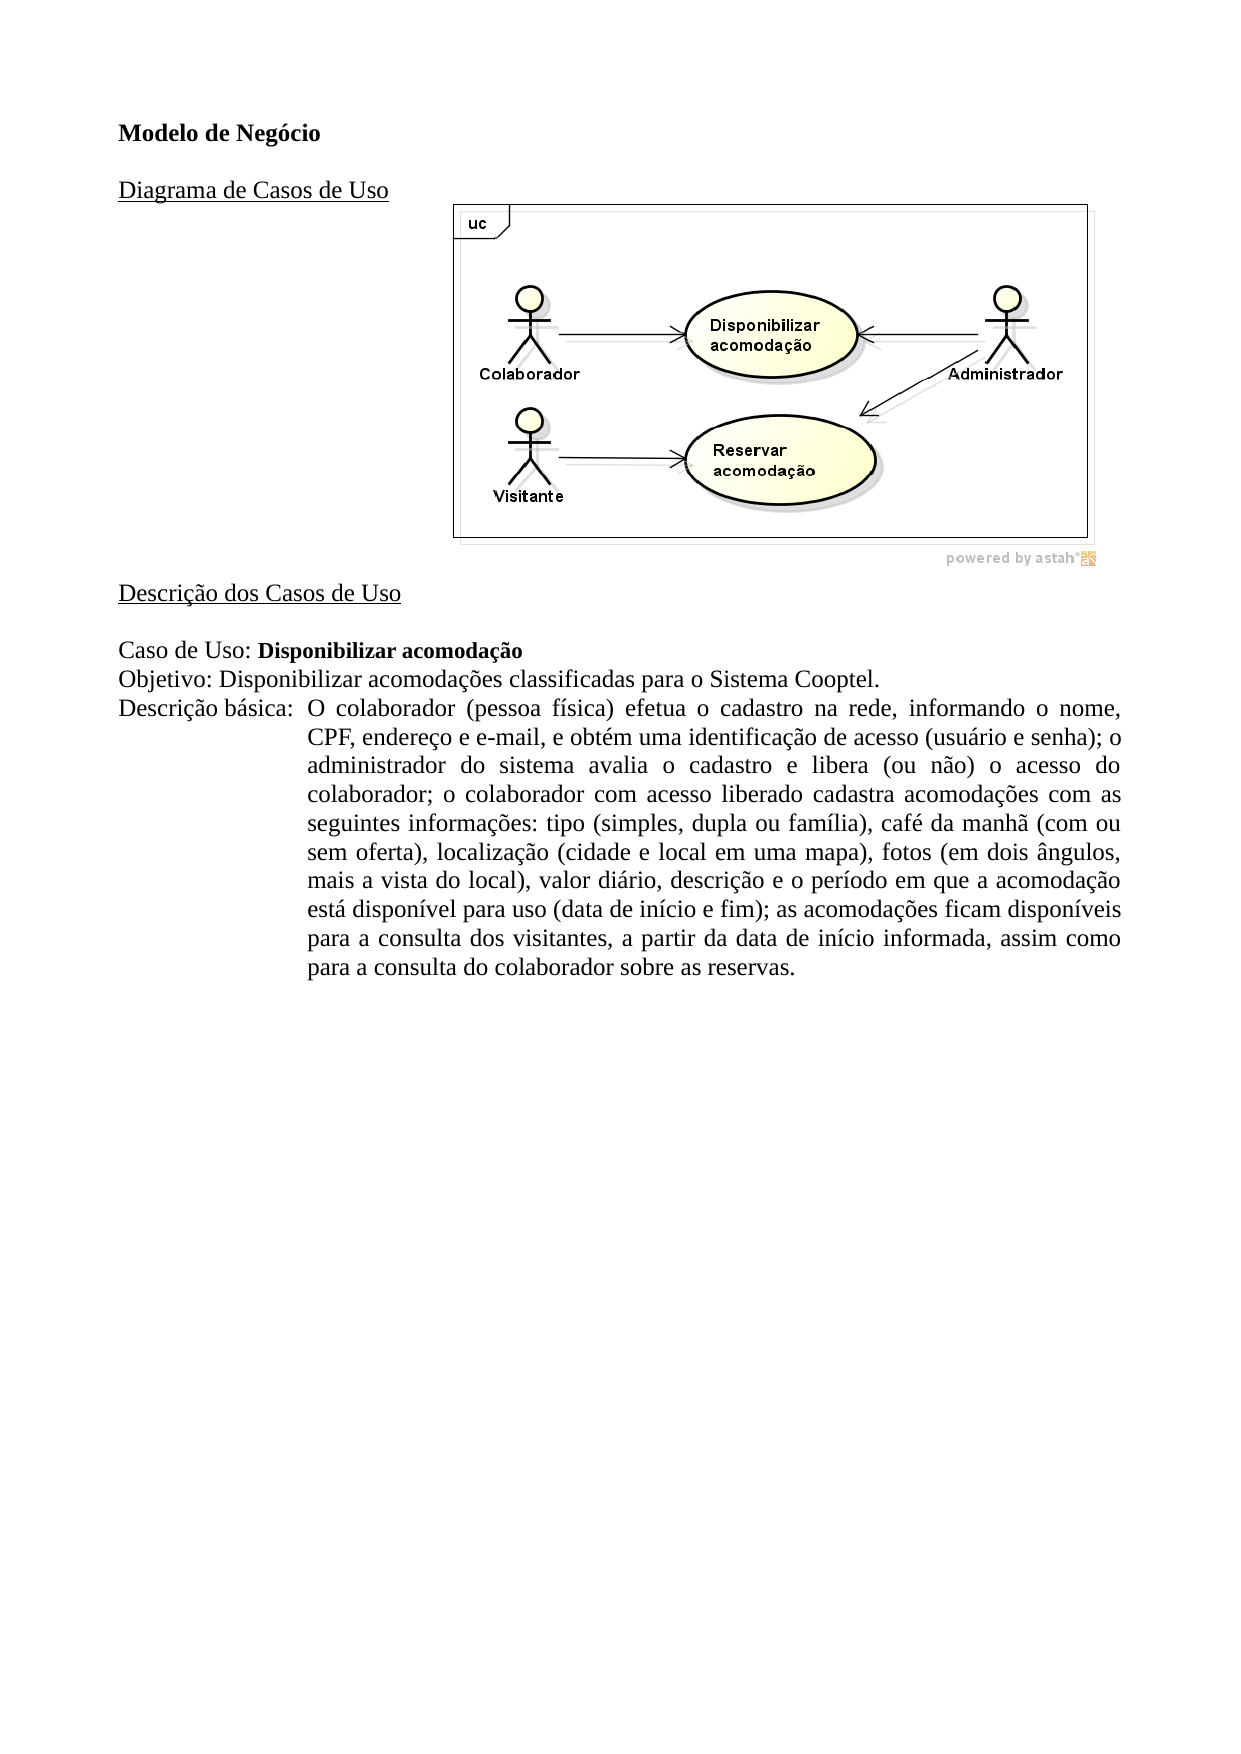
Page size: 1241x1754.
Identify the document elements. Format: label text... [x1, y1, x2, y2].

text Objetivo: Disponibilizar acomodações classificadas para o Sistema Cooptel. [118, 664, 1122, 693]
text Descrição básica: O colaborador (pessoa física) efetua o cadastro na rede, informando o nome, CPF, endereço e e-mail, e obtém uma identificação de acesso (usuário e senha); o administrador do sistema avalia o cadastro e libera (ou não) o acesso do colaborador; o colaborador com acesso liberado cadastra acomodações com as seguintes informações: tipo (simples, dupla ou família), café da manhã (com ou sem oferta), localização (cidade e local em uma mapa), fotos (em dois ângulos, mais a vista do local), valor diário, descrição e o período em que a acomodação está disponível para uso (data de início e fim); as acomodações ficam disponíveis para a consulta dos visitantes, a partir da data de início informada, assim como para a consulta do colaborador sobre as reservas. [118, 693, 1122, 981]
text Diagrama de Casos de Uso [118, 176, 1122, 204]
text Modelo de Negócio [118, 118, 1122, 147]
text Descrição dos Casos de Uso [118, 578, 1122, 607]
text Caso de Uso: Disponibilizar acomodação [118, 636, 1122, 664]
